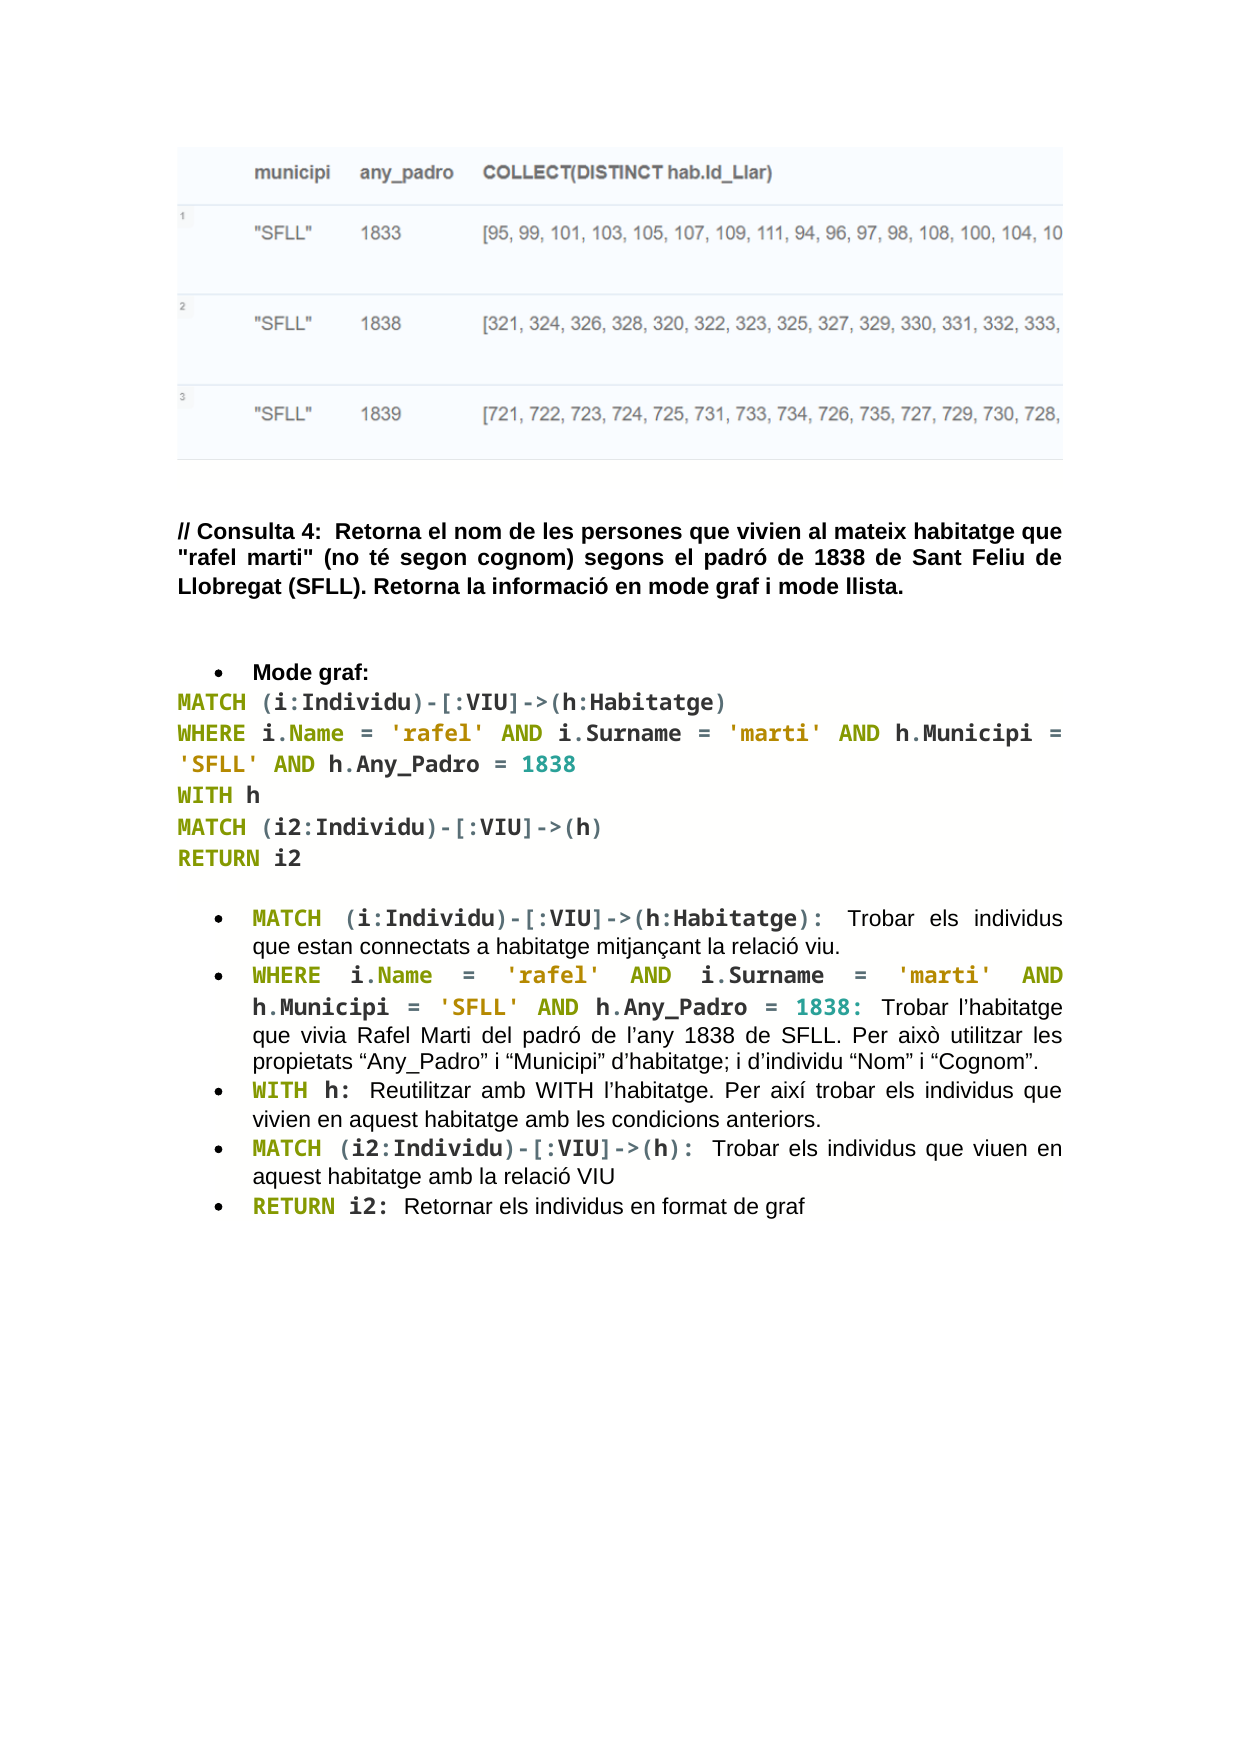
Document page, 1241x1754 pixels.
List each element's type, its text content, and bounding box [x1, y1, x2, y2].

list Mode graf: [215, 659, 1063, 685]
list RETURN i2: Retornar els individus en format de graf [215, 1190, 1063, 1221]
text WITH h [177, 779, 1063, 810]
text MATCH (i:Individu)-[:VIU]->(h:Habitatge) [177, 685, 1063, 717]
text // Consulta 4: Retorna el nom de les persones que vivien al mateix habitatge que "rafel marti" (no té segon cognom) segons el padró de 1838 de Sant Feliu de Llobregat (SFLL). Retorna la informació en mode graf i mode llista. [177, 518, 1063, 602]
list MATCH (i:Individu)-[:VIU]->(h:Habitatge): Trobar els individus que estan connectats a habitatge mitjançant la relació viu. [215, 902, 1063, 959]
list WHERE i.Name = 'rafel' AND i.Surname = 'marti' AND h.Municipi = 'SFLL' AND h.Any_Padro = 1838: Trobar l’habitatge que vivia Rafel Marti del padró de l’any 1838 de SFLL. Per això utilitzar les propietats “Any_Padro” i “Municipi” d’habitatge; i d’individu “Nom” i “Cognom”. [215, 959, 1063, 1074]
text RETURN i2 [177, 842, 1063, 873]
list MATCH (i2:Individu)-[:VIU]->(h): Trobar els individus que viuen en aquest habitatge amb la relació VIU [215, 1132, 1063, 1190]
picture [177, 147, 1063, 461]
text WHERE i.Name = 'rafel' AND i.Surname = 'marti' AND h.Municipi = 'SFLL' AND h.Any_Padro = 1838 [177, 717, 1063, 779]
text MATCH (i2:Individu)-[:VIU]->(h) [177, 810, 1063, 842]
list WITH h: Reutilitzar amb WITH l’habitatge. Per així trobar els individus que vivien en aquest habitatge amb les condicions anteriors. [215, 1074, 1063, 1132]
